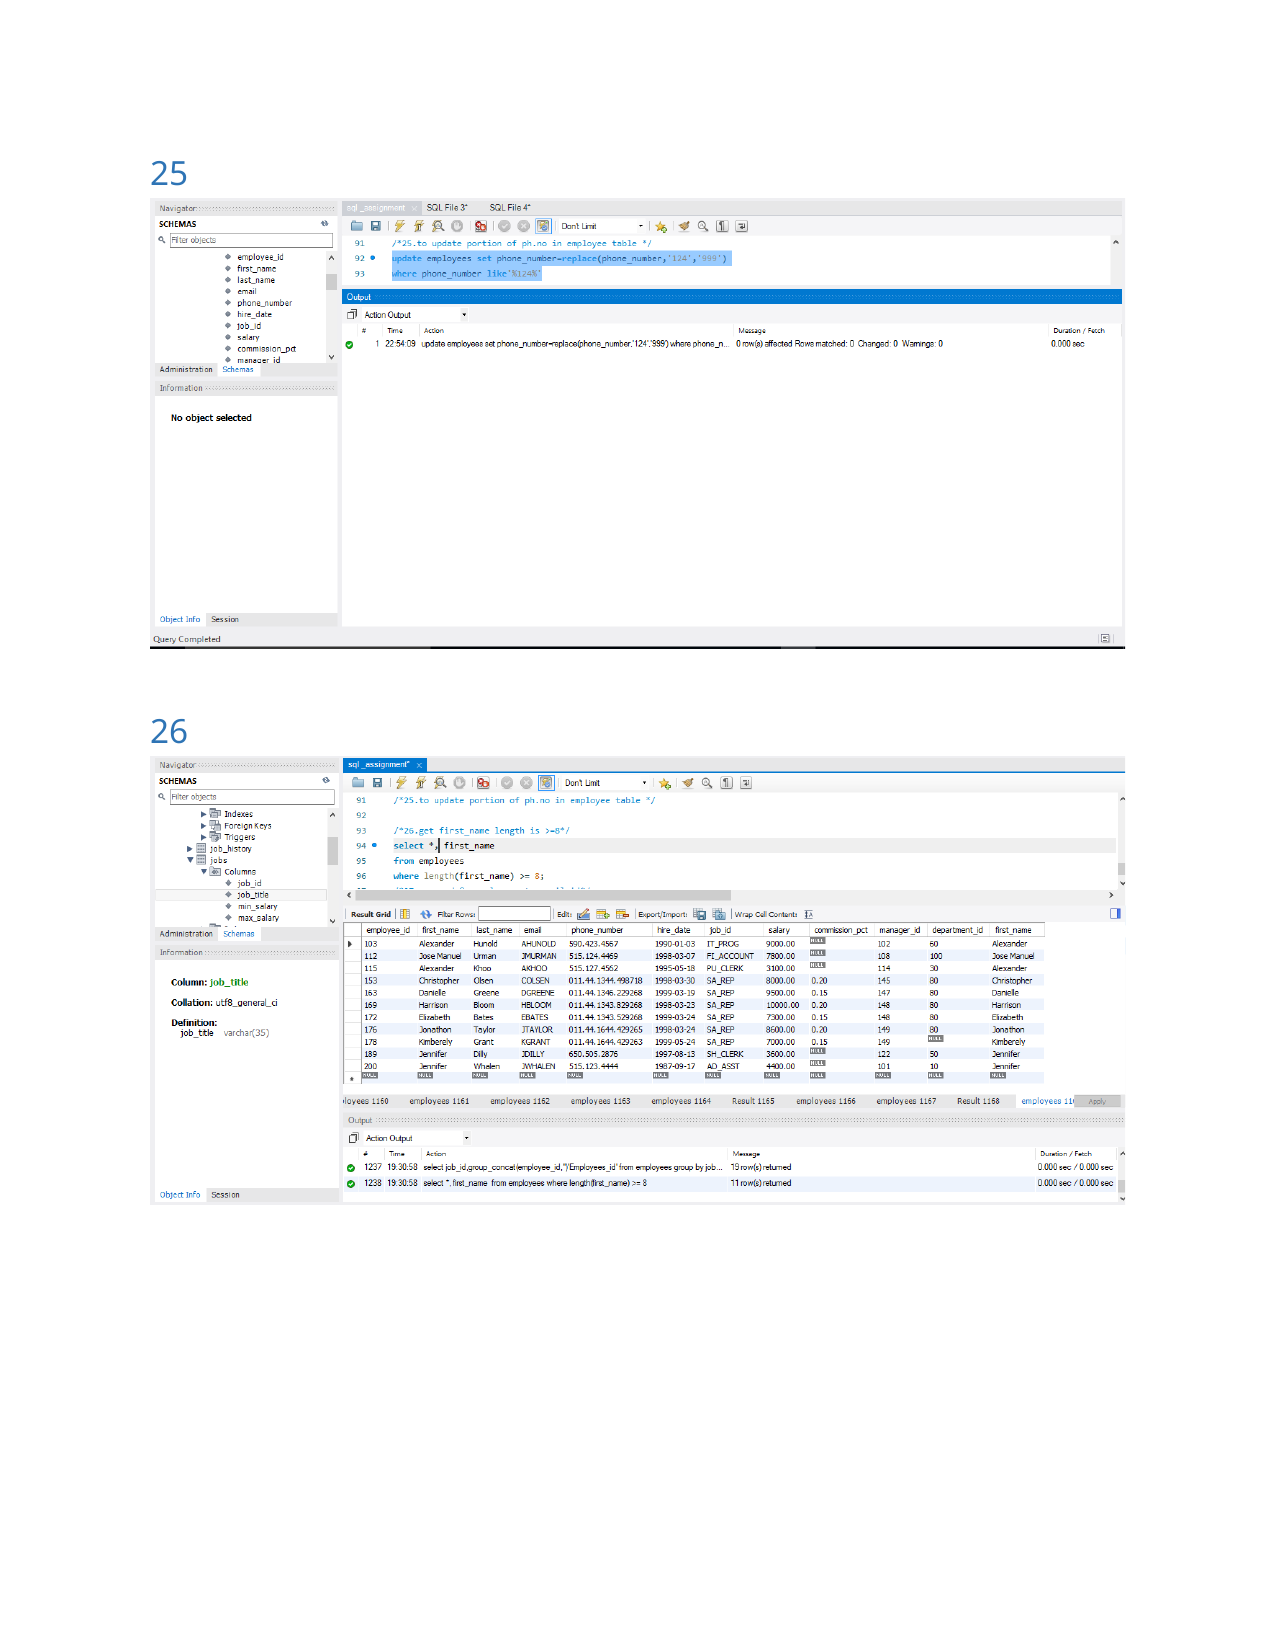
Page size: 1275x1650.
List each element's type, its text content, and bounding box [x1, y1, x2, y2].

picture [150, 198, 1125, 649]
subtitle 25 [150, 150, 1125, 198]
picture [150, 756, 1125, 1205]
subtitle 26 [150, 707, 1125, 756]
